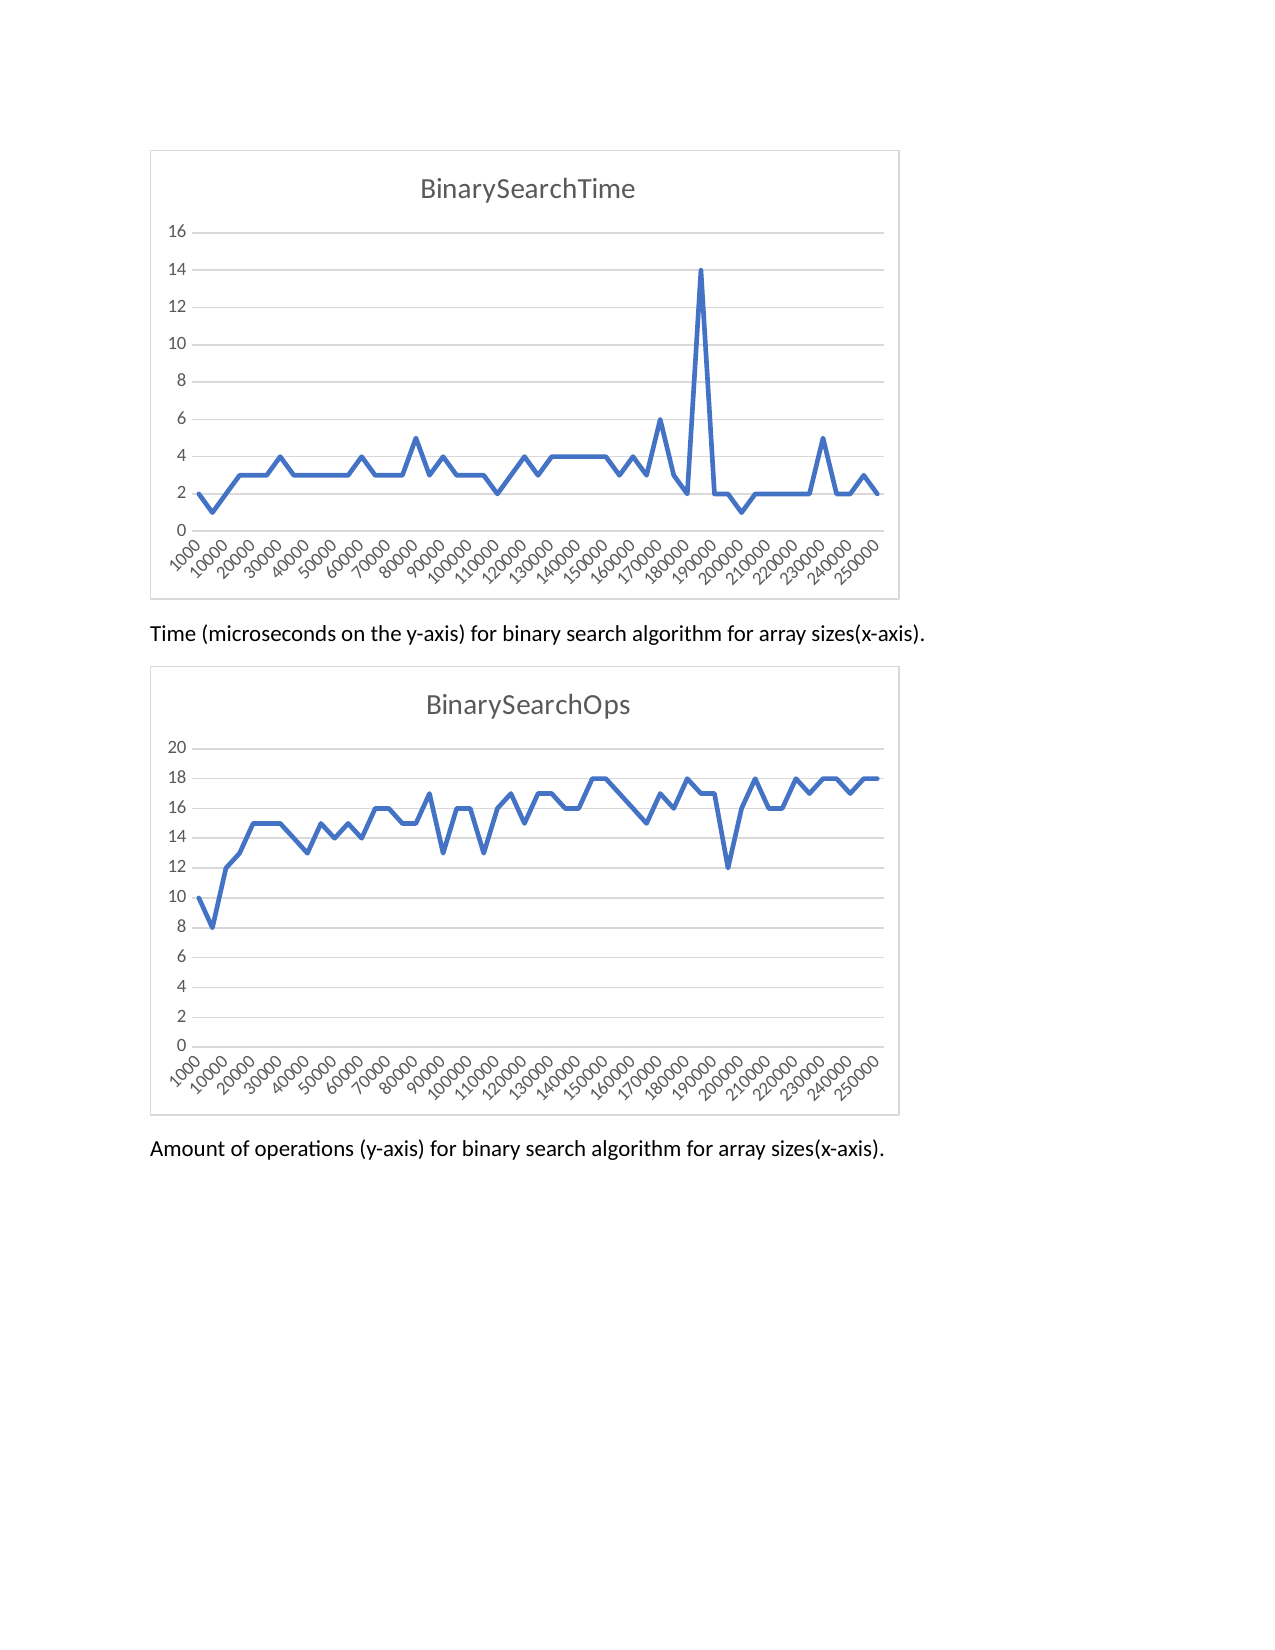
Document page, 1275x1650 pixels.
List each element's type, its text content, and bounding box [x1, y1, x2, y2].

text Time (microseconds on the y-axis) for binary search algorithm for array sizes(x-axis). [150, 619, 1125, 647]
text Amount of operations (y-axis) for binary search algorithm for array sizes(x-axis). [150, 1134, 1125, 1163]
